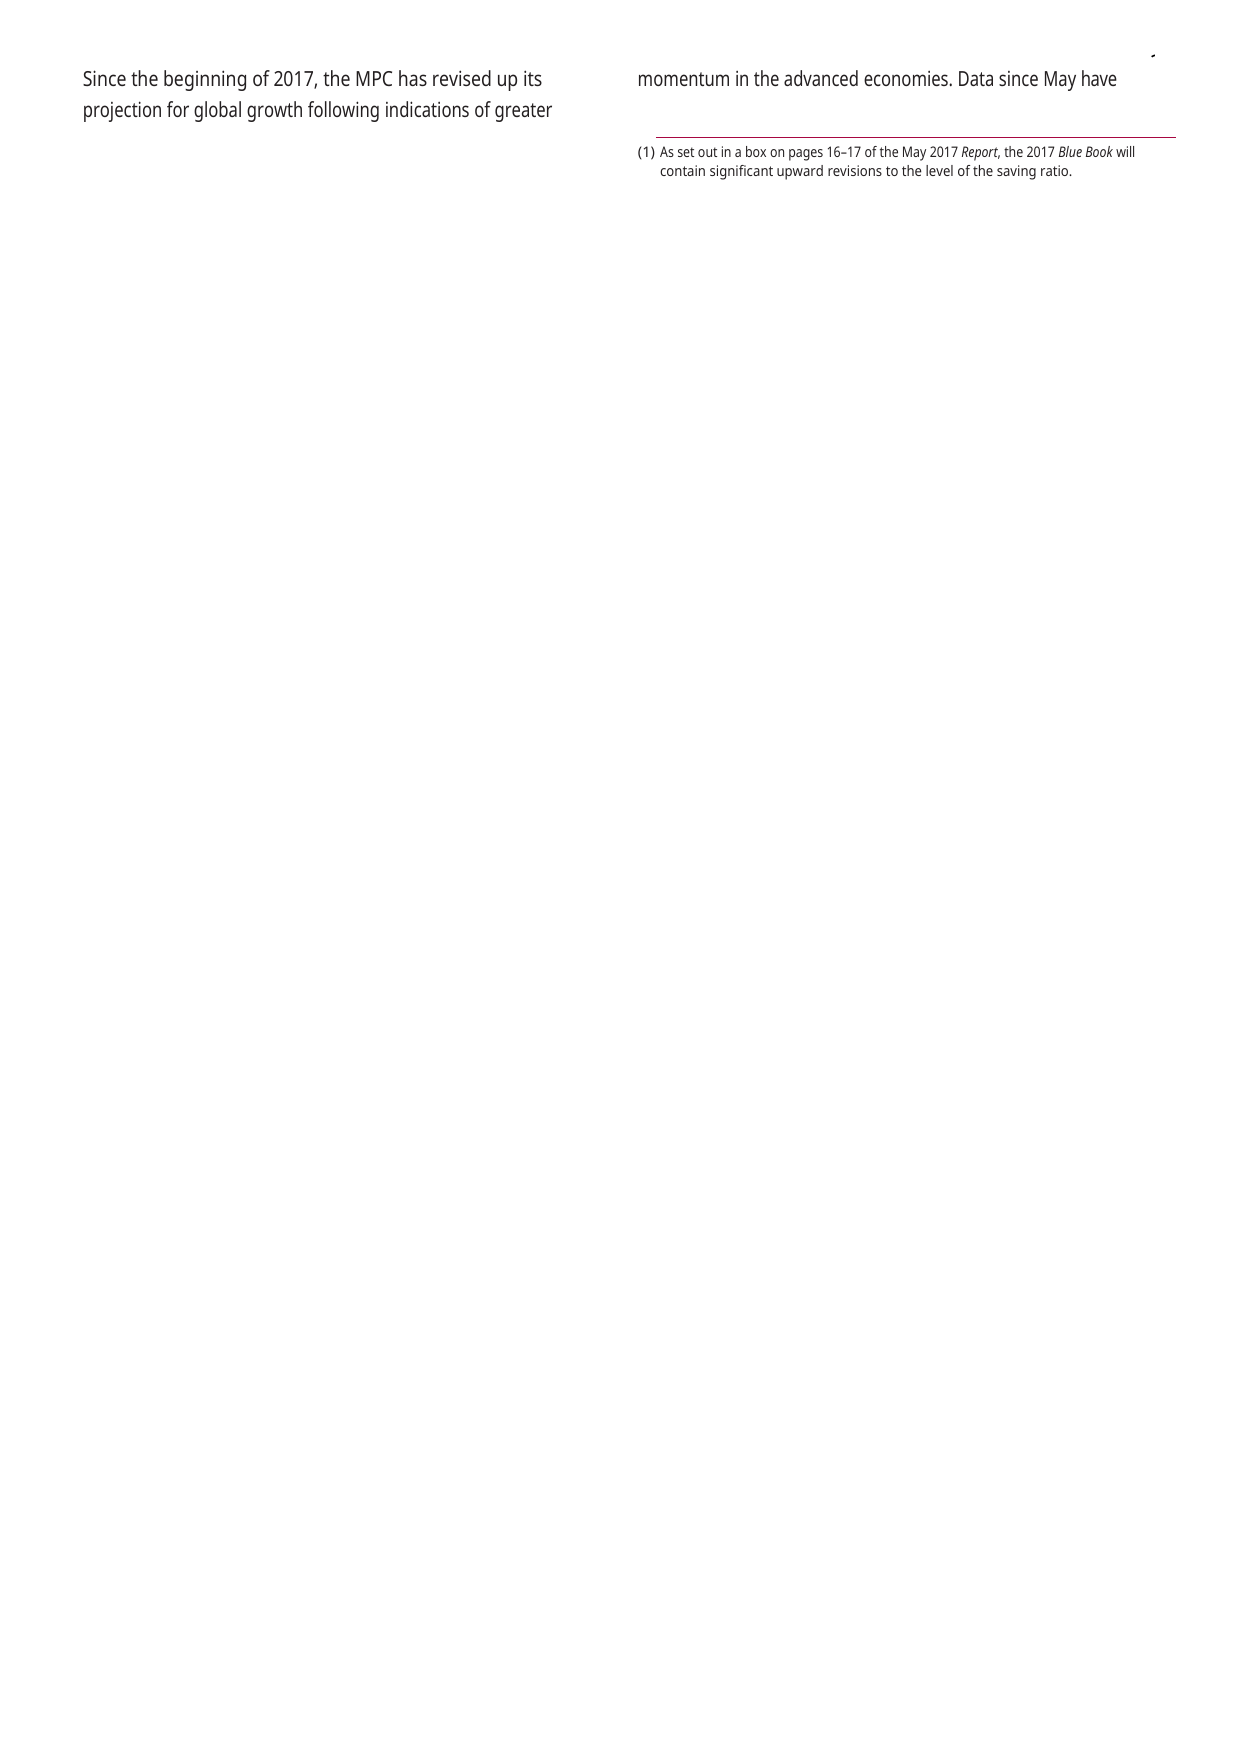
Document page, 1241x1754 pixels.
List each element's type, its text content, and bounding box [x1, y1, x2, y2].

list As set out in a box on pages 16–17 of the May 2017 Report, the 2017 Blue Book will contain significant upward revisions to the level of the saving ratio. [638, 142, 1136, 180]
text Since the beginning of 2017, the MPC has revised up its projection for global growth following indications of greater momentum in the advanced economies. Data since May have [83, 64, 576, 124]
text Since the beginning of 2017, the MPC has revised up its projection for global growth following indications of greater momentum in the advanced economies. Data since May have [637, 64, 1152, 93]
